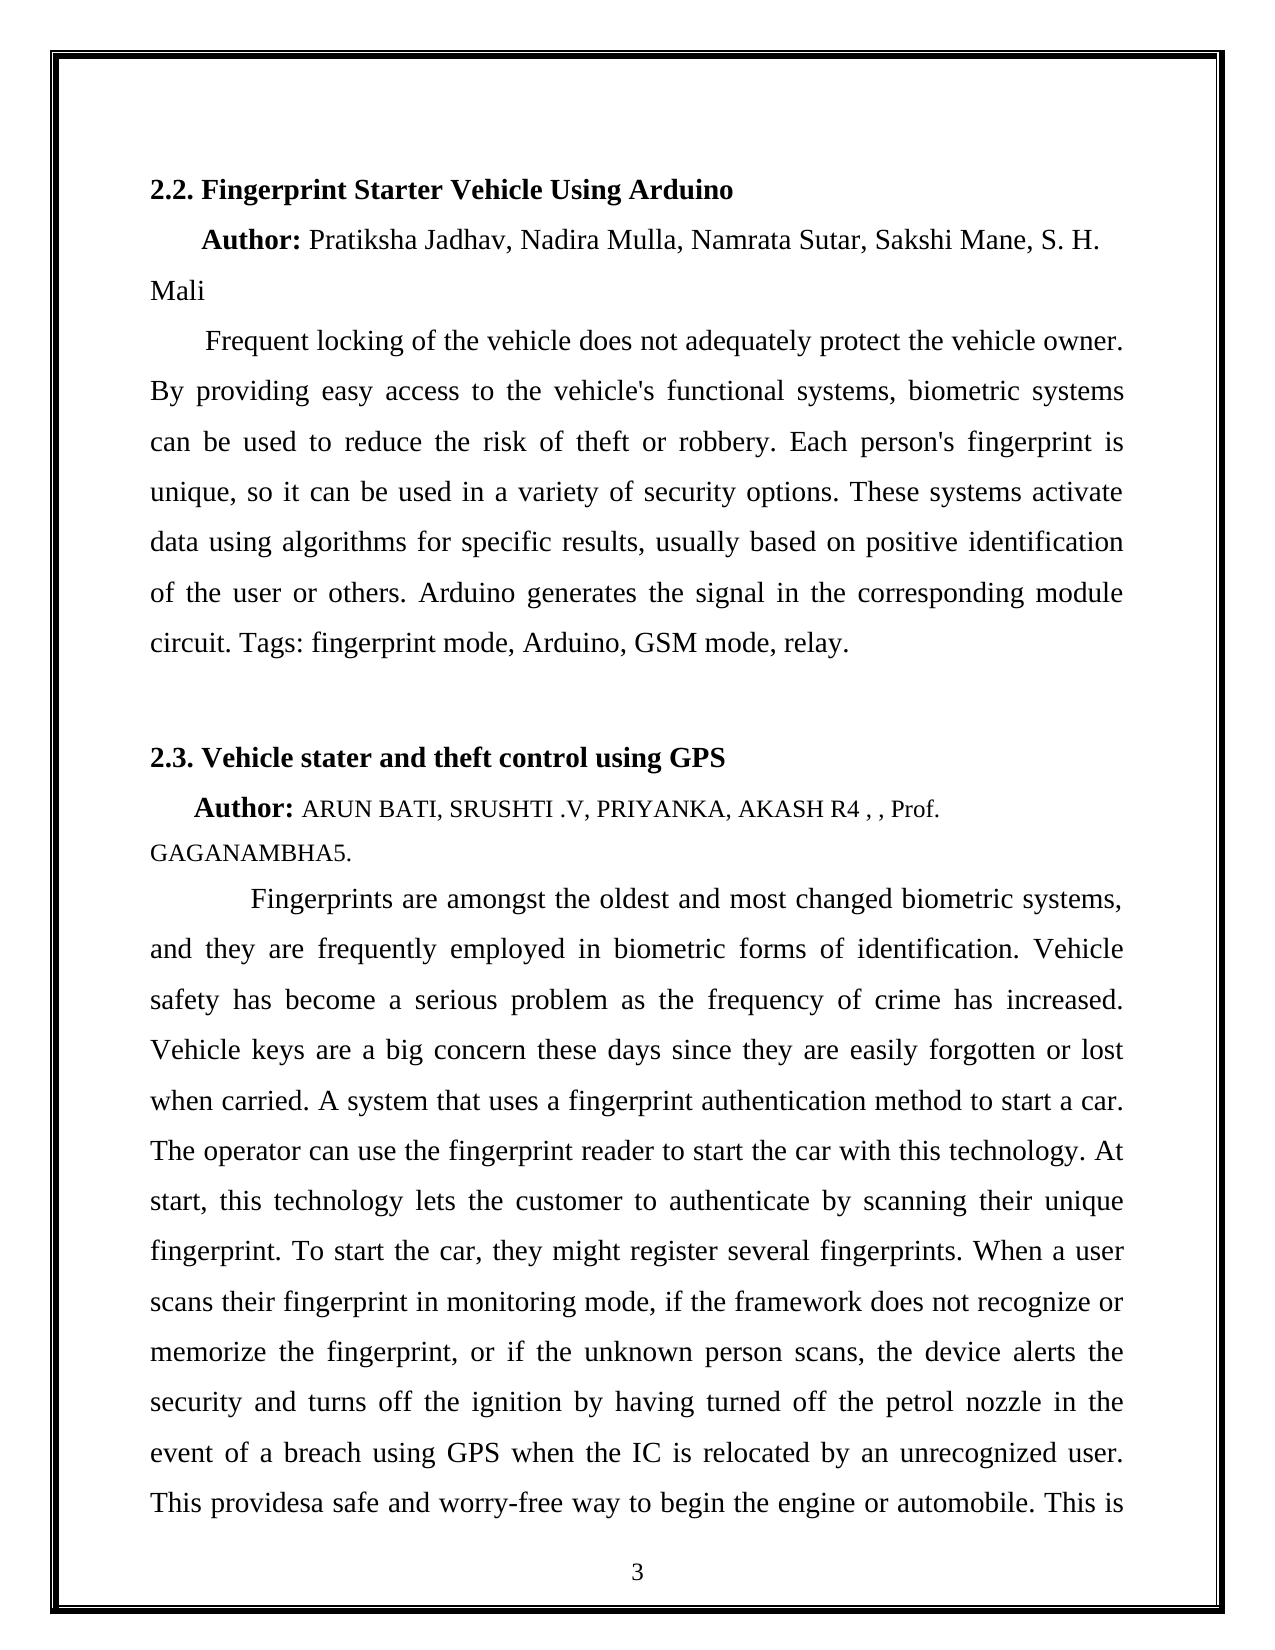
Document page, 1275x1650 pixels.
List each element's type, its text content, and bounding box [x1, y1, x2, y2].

text Author: Pratiksha Jadhav, Nadira Mulla, Namrata Sutar, Sakshi Mane, S. H. Mali [150, 222, 1125, 306]
text 2.2. Fingerprint Starter Vehicle Using Arduino [150, 172, 1125, 206]
text Frequent locking of the vehicle does not adequately protect the vehicle owner. By providing easy access to the vehicle's functional systems, biometric systems can be used to reduce the risk of theft or robbery. Each person's fingerprint is unique, so it can be used in a variety of security options. These systems activate data using algorithms for specific results, usually based on positive identification of the user or others. Arduino generates the signal in the corresponding module circuit. Tags: fingerprint mode, Arduino, GSM mode, relay. [150, 323, 1125, 658]
text 2.3. Vehicle stater and theft control using GPS [150, 740, 1125, 773]
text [150, 881, 1125, 1519]
text Author: ARUN BATI, SRUSHTI .V, PRIYANKA, AKASH R4 , , Prof. GAGANAMBHA5. [150, 790, 1125, 867]
